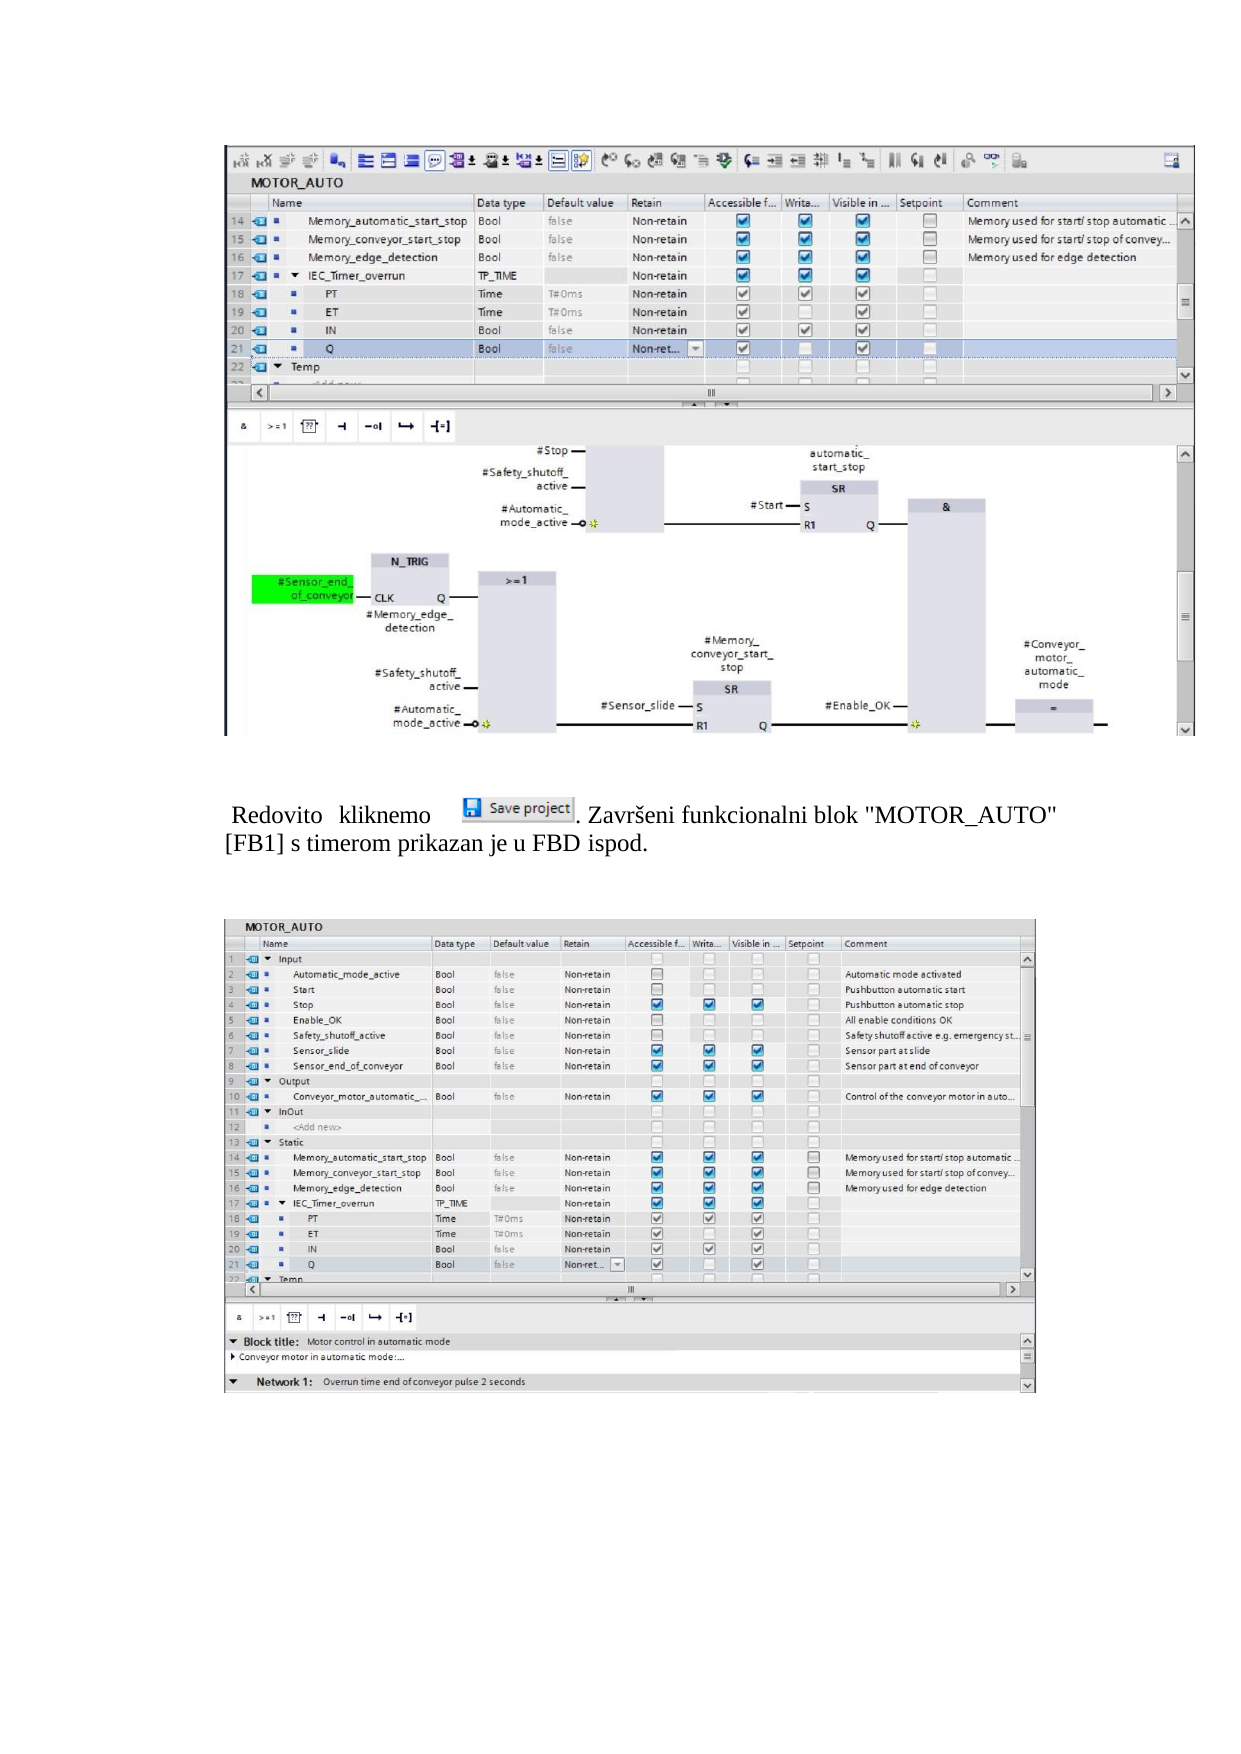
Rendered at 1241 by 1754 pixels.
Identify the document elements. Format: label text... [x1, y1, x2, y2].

text Redovito kliknemo . Završeni funkcionalni blok "MOTOR_AUTO" [FB1] s timerom prikazan je u FBD ispod. [224, 799, 1077, 857]
picture [461, 797, 575, 823]
picture [224, 919, 1037, 1393]
picture [224, 145, 1196, 736]
